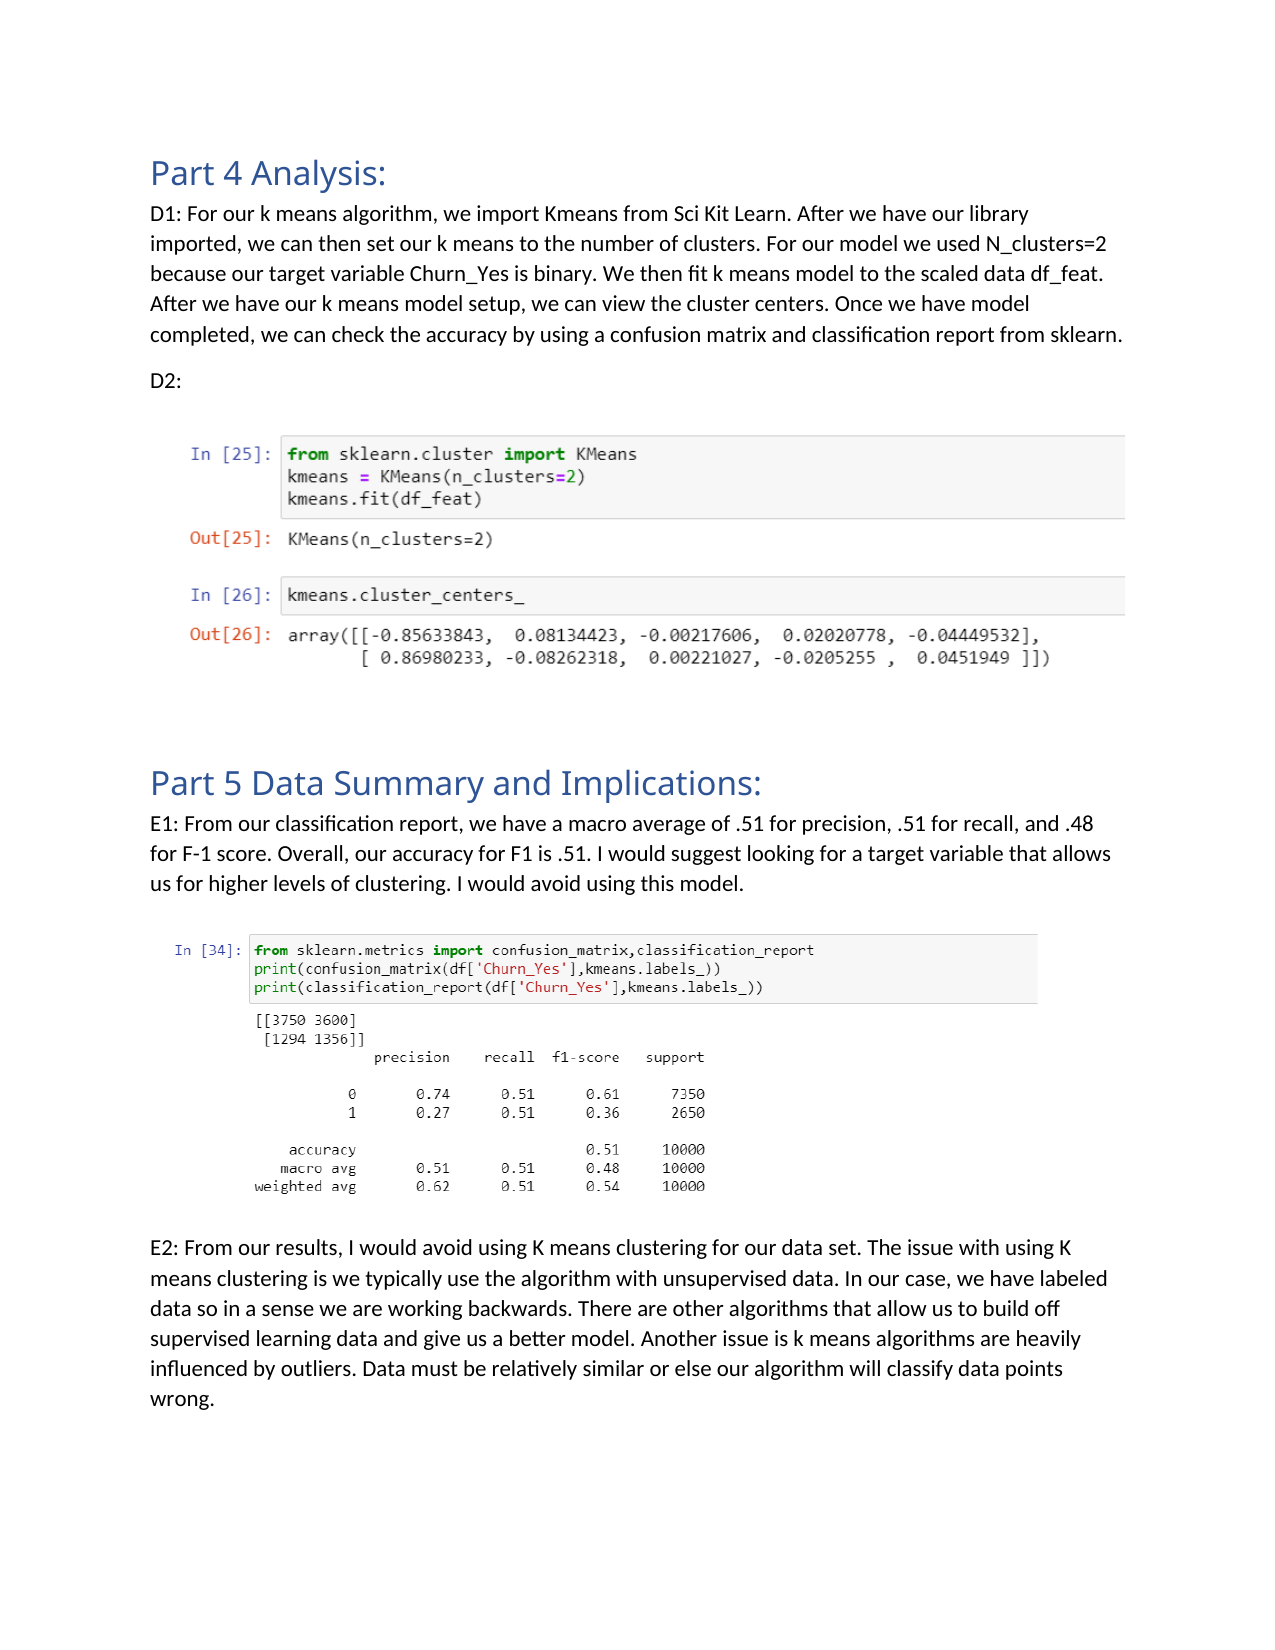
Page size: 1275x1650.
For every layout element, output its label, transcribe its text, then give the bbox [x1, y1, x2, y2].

text E1: From our classification report, we have a macro average of .51 for precision, .51 for recall, and .48 for F-1 score. Overall, our accuracy for F1 is .51. I would suggest looking for a target variable that allows us for higher levels of clustering. I would avoid using this model. [150, 809, 1125, 897]
picture [150, 916, 1038, 1215]
subtitle Part 4 Analysis: [150, 150, 1125, 195]
text D1: For our k means algorithm, we import Kmeans from Sci Kit Learn. After we have our library imported, we can then set our k means to the number of clusters. For our model we used N_clusters=2 because our target variable Churn_Yes is binary. We then fit k means model to the scaled data df_feat. After we have our k means model setup, we can view the cluster centers. Once we have model completed, we can check the accuracy by using a confusion matrix and classification report from sklearn. [150, 199, 1125, 348]
text D2: [150, 367, 1125, 395]
text E2: From our results, I would avoid using K means clustering for our data set. The issue with using K means clustering is we typically use the algorithm with unsupervised data. In our case, we have labeled data so in a sense we are working backwards. There are other algorithms that allow us to build off supervised learning data and give us a better model. Another issue is k means algorithms are heavily influenced by outliers. Data must be relatively similar or else our algorithm will classify data points wrong. [150, 1233, 1125, 1412]
picture [150, 413, 1125, 686]
subtitle Part 5 Data Summary and Implications: [150, 760, 1125, 805]
